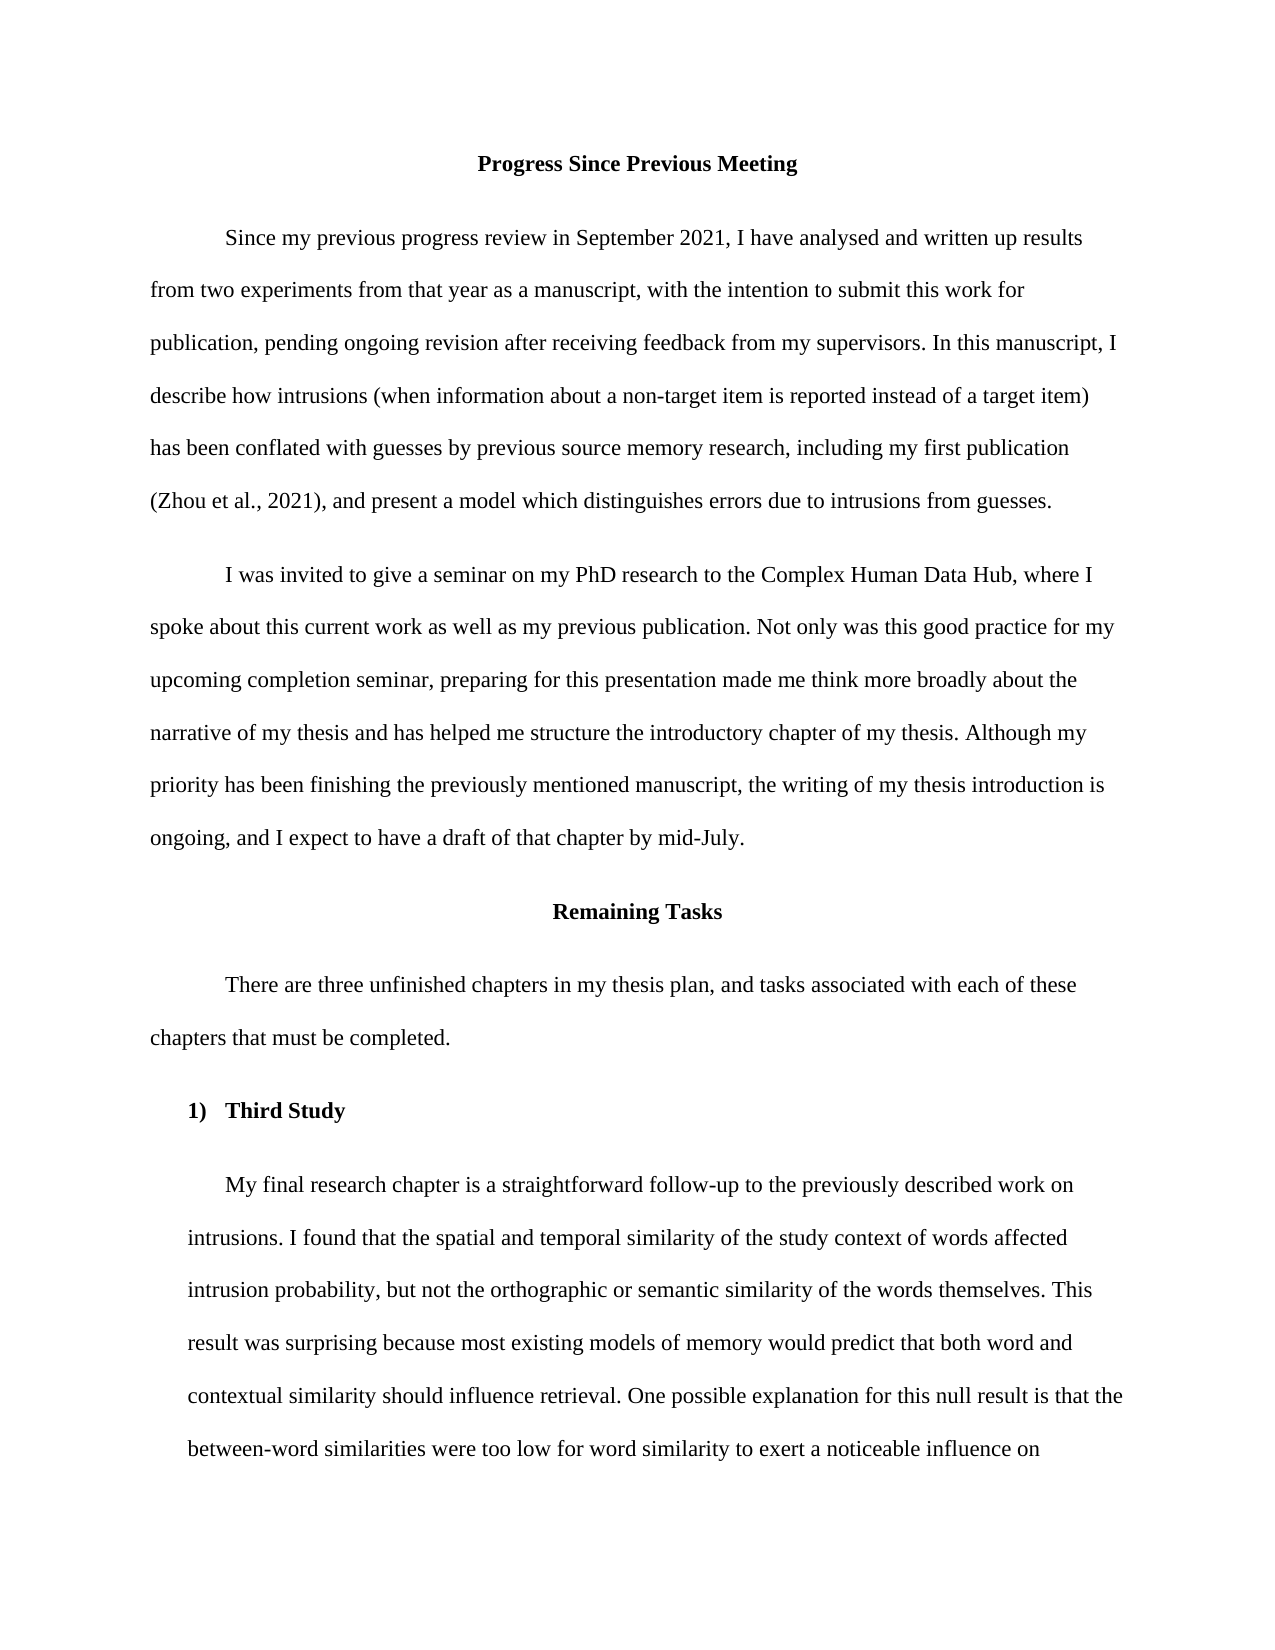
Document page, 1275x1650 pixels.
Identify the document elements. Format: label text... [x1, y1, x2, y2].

text I was invited to give a seminar on my PhD research to the Complex Human Data Hub, where I spoke about this current work as well as my previous publication. Not only was this good practice for my upcoming completion seminar, preparing for this presentation made me think more broadly about the narrative of my thesis and has helped me structure the introductory chapter of my thesis. Although my priority has been finishing the previously mentioned manuscript, the writing of my thesis introduction is ongoing, and I expect to have a draft of that chapter by mid-July. [150, 561, 1125, 851]
text Remaining Tasks [150, 898, 1125, 924]
text There are three unfinished chapters in my thesis plan, and tasks associated with each of these chapters that must be completed. [150, 971, 1125, 1050]
text Since my previous progress review in September 2021, I have analysed and written up results from two experiments from that year as a manuscript, with the intention to submit this work for publication, pending ongoing revision after receiving feedback from my supervisors. In this manuscript, I describe how intrusions (when information about a non-target item is reported instead of a target item) has been conflated with guesses by previous source memory research, including my first publication (Zhou et al., 2021), and present a model which distinguishes errors due to intrusions from guesses. [150, 223, 1125, 513]
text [187, 1171, 1125, 1461]
text Progress Since Previous Meeting [150, 150, 1125, 176]
list Third Study [187, 1097, 1125, 1124]
